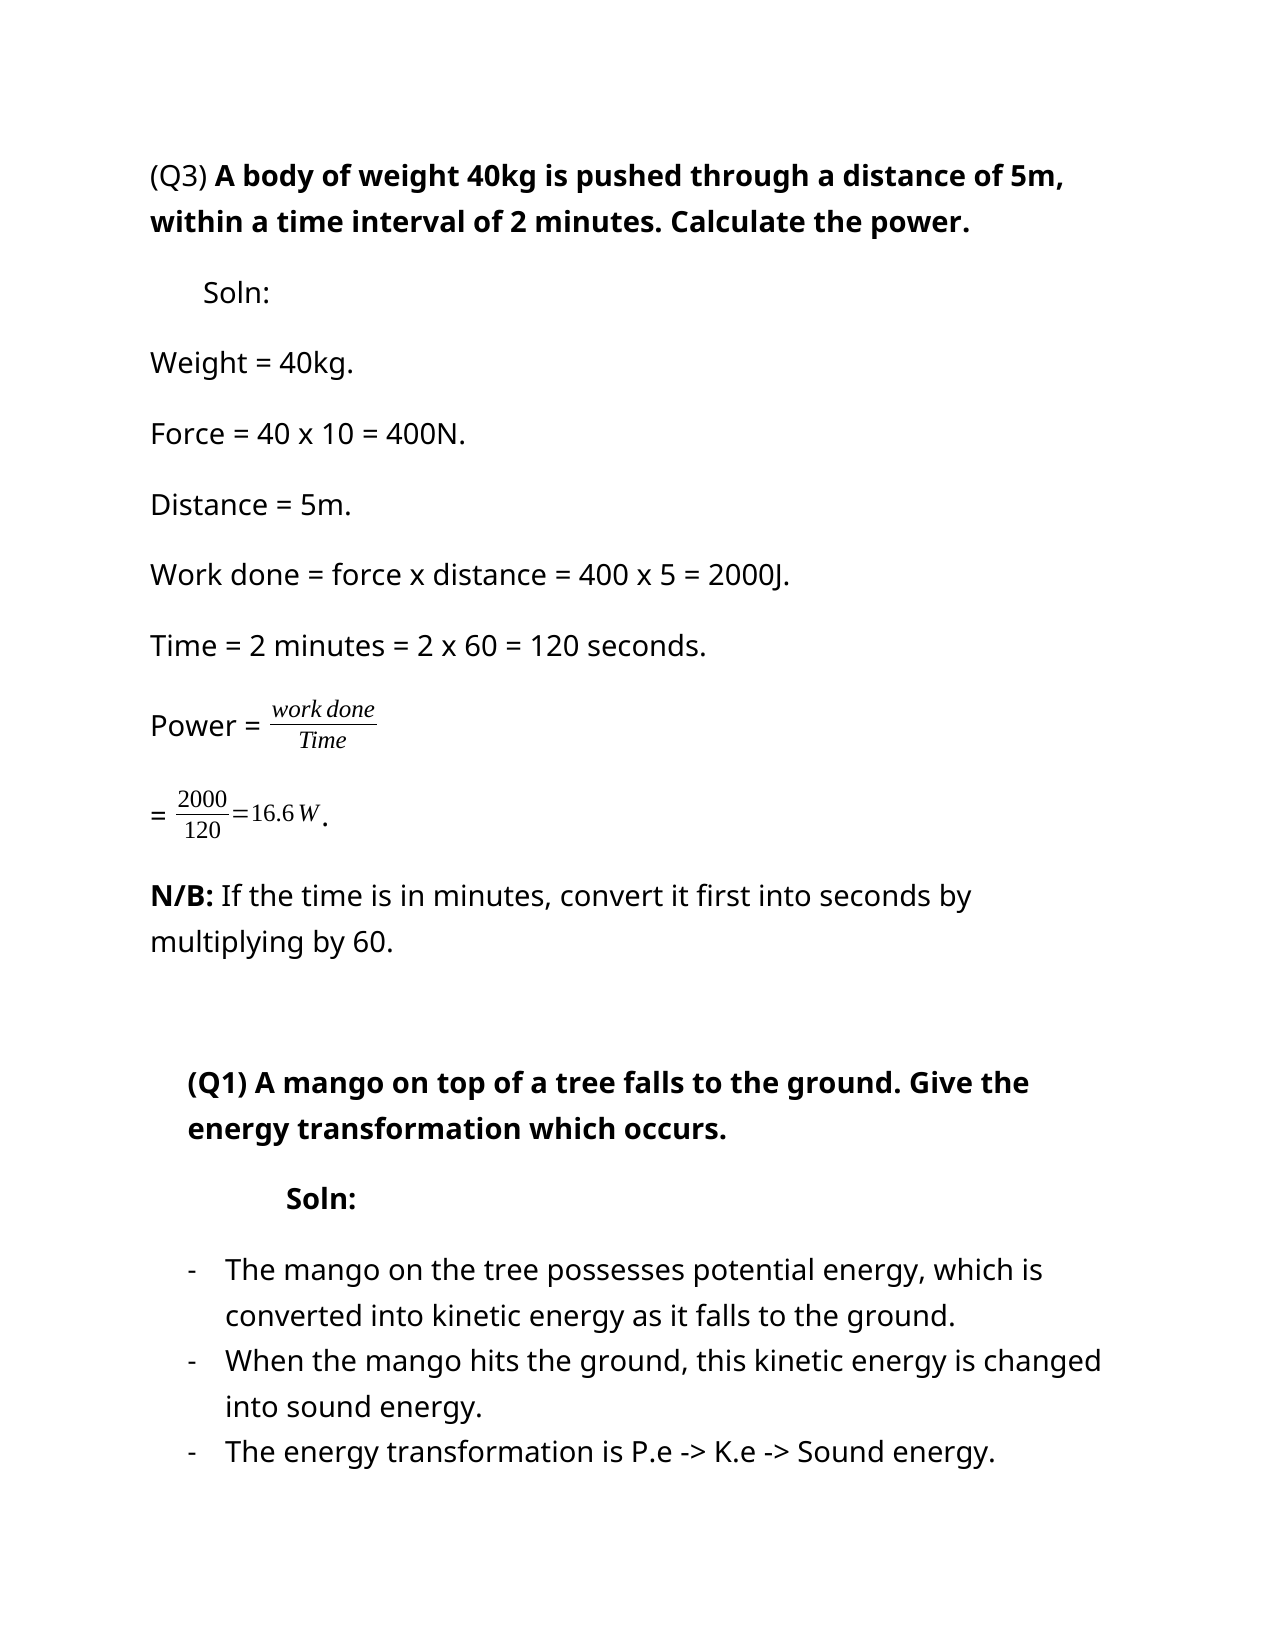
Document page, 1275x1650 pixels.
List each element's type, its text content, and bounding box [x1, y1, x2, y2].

text Power = [150, 696, 1125, 755]
text Weight = 40kg. [150, 343, 1125, 382]
text Distance = 5m. [150, 484, 1125, 523]
text = . [150, 786, 1125, 844]
text Soln: [150, 272, 1125, 312]
text Time = 2 minutes = 2 x 60 = 120 seconds. [150, 625, 1125, 665]
text Force = 40 x 10 = 400N. [150, 413, 1125, 453]
text N/B: If the time is in minutes, convert it first into seconds by multiplying by 60. [150, 876, 1125, 961]
text (Q3) A body of weight 40kg is pushed through a distance of 5m, within a time interval of 2 minutes. Calculate the power. [150, 156, 1125, 241]
text Soln: [187, 1179, 1125, 1218]
list The energy transformation is P.e -> K.e -> Sound energy. [187, 1432, 1125, 1471]
text Work done = force x distance = 400 x 5 = 2000J. [150, 554, 1125, 594]
list The mango on the tree possesses potential energy, which is converted into kinetic energy as it falls to the ground. [187, 1249, 1125, 1334]
list When the mango hits the ground, this kinetic energy is changed into sound energy. [187, 1341, 1125, 1426]
text (Q1) A mango on top of a tree falls to the ground. Give the energy transformation which occurs. [187, 1062, 1125, 1148]
